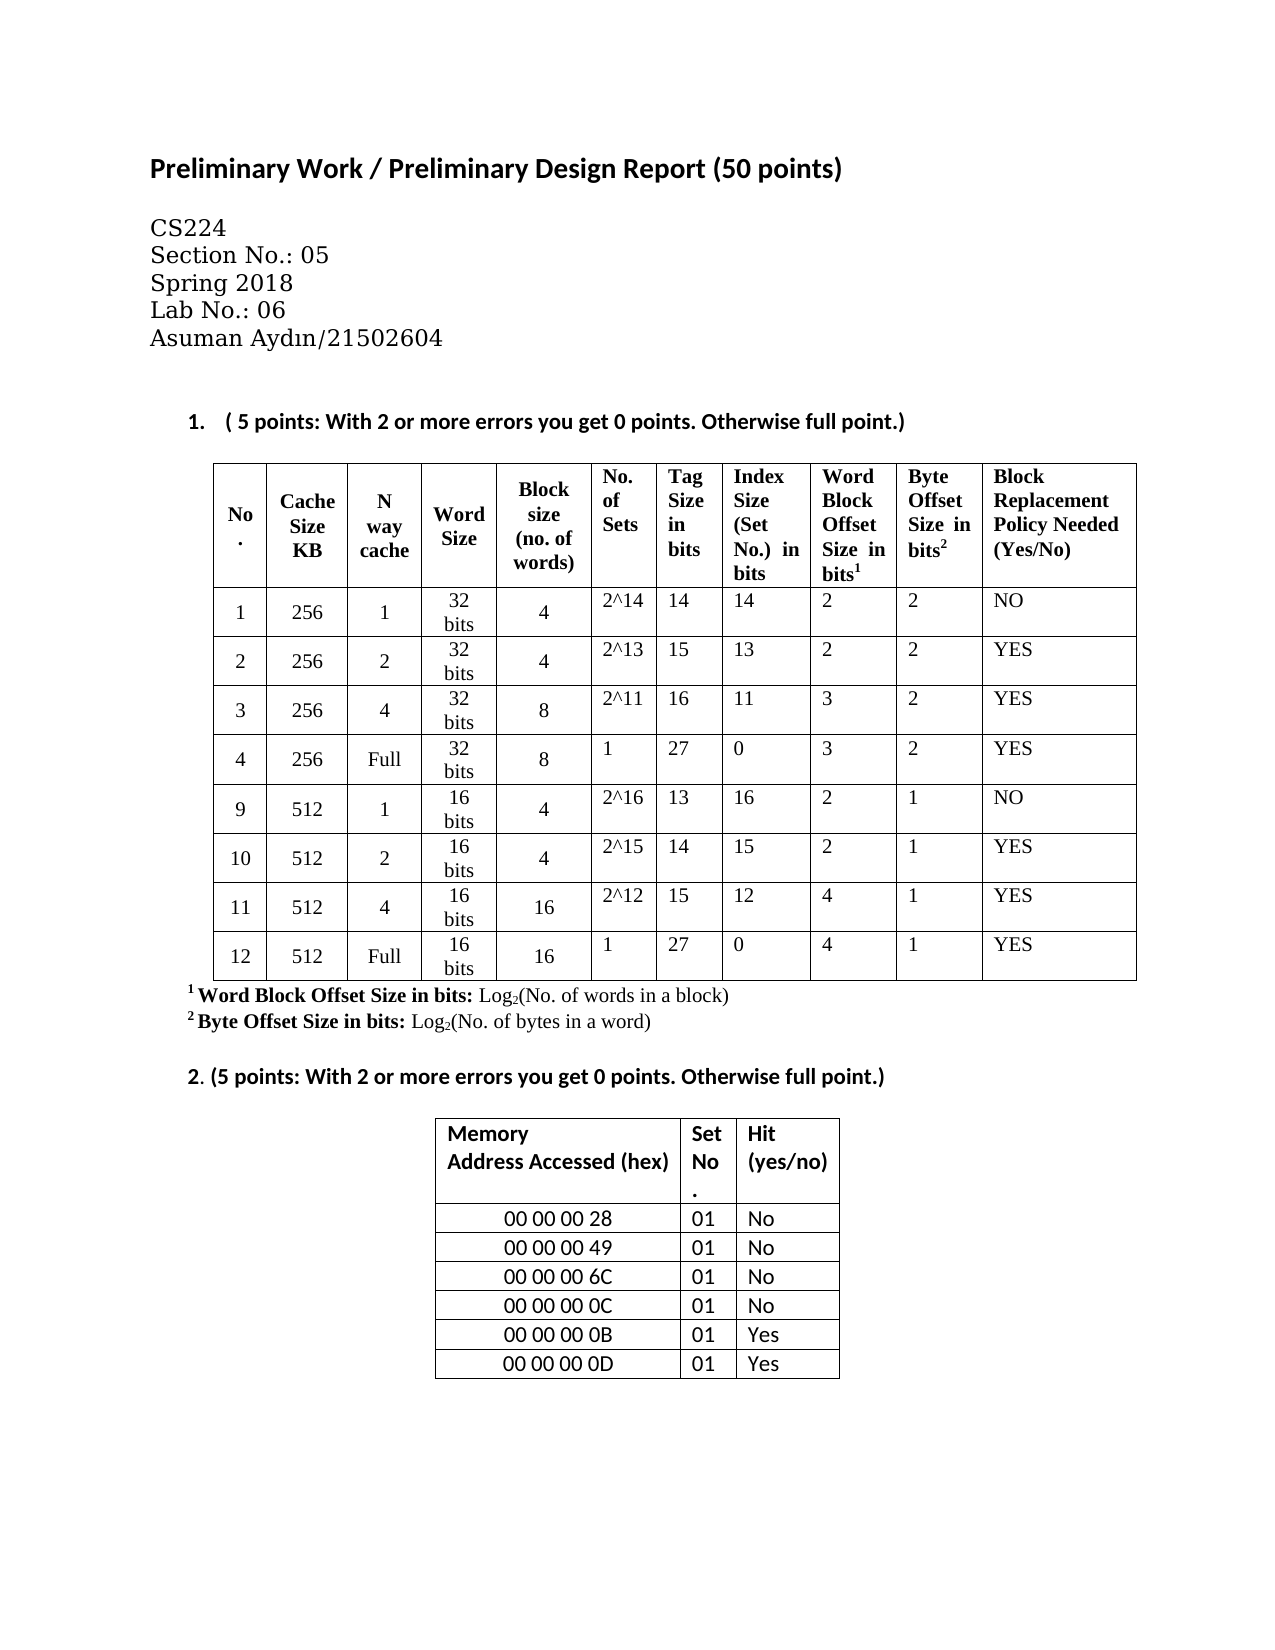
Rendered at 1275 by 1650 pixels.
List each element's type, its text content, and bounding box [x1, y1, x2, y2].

table_header Set No. [681, 1119, 736, 1203]
text CS224 [150, 214, 1125, 241]
table_cell 00 00 00 28 [436, 1204, 680, 1232]
table_cell 3 [811, 686, 896, 734]
table_cell 32 bits [422, 735, 496, 783]
table_cell 15 [723, 834, 810, 882]
list Preliminary Work / Preliminary Design Report (50 points) [150, 150, 1125, 186]
table_header Byte Offset Size in bits2 [897, 464, 982, 587]
table_cell 2 [897, 588, 982, 636]
table_cell 14 [723, 588, 810, 636]
table_cell 1 [897, 834, 982, 882]
table_cell 256 [267, 686, 347, 734]
table_cell 32 bits [422, 637, 496, 685]
table_cell No [737, 1262, 839, 1290]
table_cell 256 [267, 588, 347, 636]
table_cell 1 [348, 785, 421, 833]
table_cell 2^16 [592, 785, 656, 833]
table_cell 3 [811, 735, 896, 783]
text 2 Byte Offset Size in bits: Log2(No. of bytes in a word) [187, 1008, 1125, 1034]
table_cell 2 [348, 834, 421, 882]
table_cell Yes [737, 1320, 839, 1348]
table_header Index Size (Set No.) in bits [723, 464, 810, 587]
table_cell 01 [681, 1350, 736, 1377]
table_cell 512 [267, 932, 347, 980]
table_cell 32 bits [422, 686, 496, 734]
table_cell No [737, 1204, 839, 1232]
table_cell 4 [811, 932, 896, 980]
table_cell 32 bits [422, 588, 496, 636]
table_cell 9 [214, 785, 266, 833]
table_cell 2^12 [592, 883, 656, 931]
table_cell 16 bits [422, 785, 496, 833]
table_cell 4 [497, 834, 591, 882]
text Section No.: 05 [150, 241, 1125, 269]
table_header Hit (yes/no) [737, 1119, 839, 1203]
table_cell 256 [267, 735, 347, 783]
table_cell 16 [723, 785, 810, 833]
table_cell No [737, 1233, 839, 1261]
table_cell 01 [681, 1262, 736, 1290]
table_cell 14 [657, 834, 722, 882]
table_cell 2 [897, 686, 982, 734]
table_cell 11 [214, 883, 266, 931]
table_header Word Size [422, 464, 496, 587]
table_cell 4 [348, 883, 421, 931]
table_cell 00 00 00 0C [436, 1291, 680, 1319]
list ( 5 points: With 2 or more errors you get 0 points. Otherwise full point.) [187, 407, 1125, 435]
text Lab No.: 06 [150, 296, 1125, 324]
table_cell 1 [897, 932, 982, 980]
table_header Word Block Offset Size in bits1 [811, 464, 896, 587]
table_cell 2 [811, 785, 896, 833]
table_cell 4 [214, 735, 266, 783]
table_header Block Replacement Policy Needed (Yes/No) [983, 464, 1136, 587]
table_cell 4 [497, 785, 591, 833]
table_header Block size (no. of words) [497, 464, 591, 587]
table_cell 1 [897, 785, 982, 833]
table_cell 15 [657, 637, 722, 685]
table_cell 13 [723, 637, 810, 685]
table_cell 27 [657, 932, 722, 980]
table_cell 16 bits [422, 932, 496, 980]
table_cell Full [348, 932, 421, 980]
table_cell YES [983, 932, 1136, 980]
table_cell YES [983, 735, 1136, 783]
table_cell 11 [723, 686, 810, 734]
table_cell 14 [657, 588, 722, 636]
table_cell 16 bits [422, 883, 496, 931]
table_cell YES [983, 834, 1136, 882]
table_cell 12 [214, 932, 266, 980]
table_cell 00 00 00 0D [436, 1350, 680, 1377]
text Spring 2018 [150, 269, 1125, 296]
table_header No. [214, 464, 266, 587]
table_cell 16 bits [422, 834, 496, 882]
table_cell 10 [214, 834, 266, 882]
table_cell 2^14 [592, 588, 656, 636]
table_cell 00 00 00 49 [436, 1233, 680, 1261]
table_cell 4 [497, 588, 591, 636]
table_cell 3 [214, 686, 266, 734]
table_header Tag Size in bits [657, 464, 722, 587]
table_cell 512 [267, 883, 347, 931]
table_cell 16 [657, 686, 722, 734]
table_cell NO [983, 785, 1136, 833]
table_cell YES [983, 686, 1136, 734]
table_cell 1 [897, 883, 982, 931]
table_cell 01 [681, 1233, 736, 1261]
table_cell 2^11 [592, 686, 656, 734]
table_cell 27 [657, 735, 722, 783]
table_cell Full [348, 735, 421, 783]
table_cell 1 [592, 932, 656, 980]
table_cell 12 [723, 883, 810, 931]
table_cell 2 [348, 637, 421, 685]
table_cell No [737, 1291, 839, 1319]
table_cell 2 [811, 637, 896, 685]
table_cell 01 [681, 1204, 736, 1232]
table_header Memory Address Accessed (hex) [436, 1119, 680, 1203]
table_cell 00 00 00 6C [436, 1262, 680, 1290]
table_cell 2 [811, 834, 896, 882]
table_cell 2 [897, 637, 982, 685]
text Asuman Aydın/21502604 [150, 324, 1125, 351]
table_cell 16 [497, 932, 591, 980]
table_cell 512 [267, 785, 347, 833]
table_cell 8 [497, 686, 591, 734]
table_cell 2^15 [592, 834, 656, 882]
table_cell Yes [737, 1350, 839, 1377]
table_cell 512 [267, 834, 347, 882]
list 1 Word Block Offset Size in bits: Log2(No. of words in a block) [187, 981, 1125, 1008]
table_cell YES [983, 637, 1136, 685]
table_cell 01 [681, 1320, 736, 1348]
table_cell 2 [897, 735, 982, 783]
table_cell 0 [723, 932, 810, 980]
table_header No. of Sets [592, 464, 656, 587]
text 2. (5 points: With 2 or more errors you get 0 points. Otherwise full point.) [187, 1062, 1125, 1090]
table_cell 1 [592, 735, 656, 783]
table_cell 2 [811, 588, 896, 636]
table_cell 13 [657, 785, 722, 833]
table_cell 8 [497, 735, 591, 783]
table_cell 2^13 [592, 637, 656, 685]
table_header Cache Size KB [267, 464, 347, 587]
table_cell 2 [214, 637, 266, 685]
table_cell 00 00 00 0B [436, 1320, 680, 1348]
table_cell 256 [267, 637, 347, 685]
table_cell 0 [723, 735, 810, 783]
table_cell 1 [348, 588, 421, 636]
table_cell 01 [681, 1291, 736, 1319]
table_cell 4 [811, 883, 896, 931]
table_cell 15 [657, 883, 722, 931]
table_cell 4 [497, 637, 591, 685]
table_cell 1 [214, 588, 266, 636]
table_cell 16 [497, 883, 591, 931]
table_cell NO [983, 588, 1136, 636]
table_header N way cache [348, 464, 421, 587]
table_cell 4 [348, 686, 421, 734]
table_cell YES [983, 883, 1136, 931]
